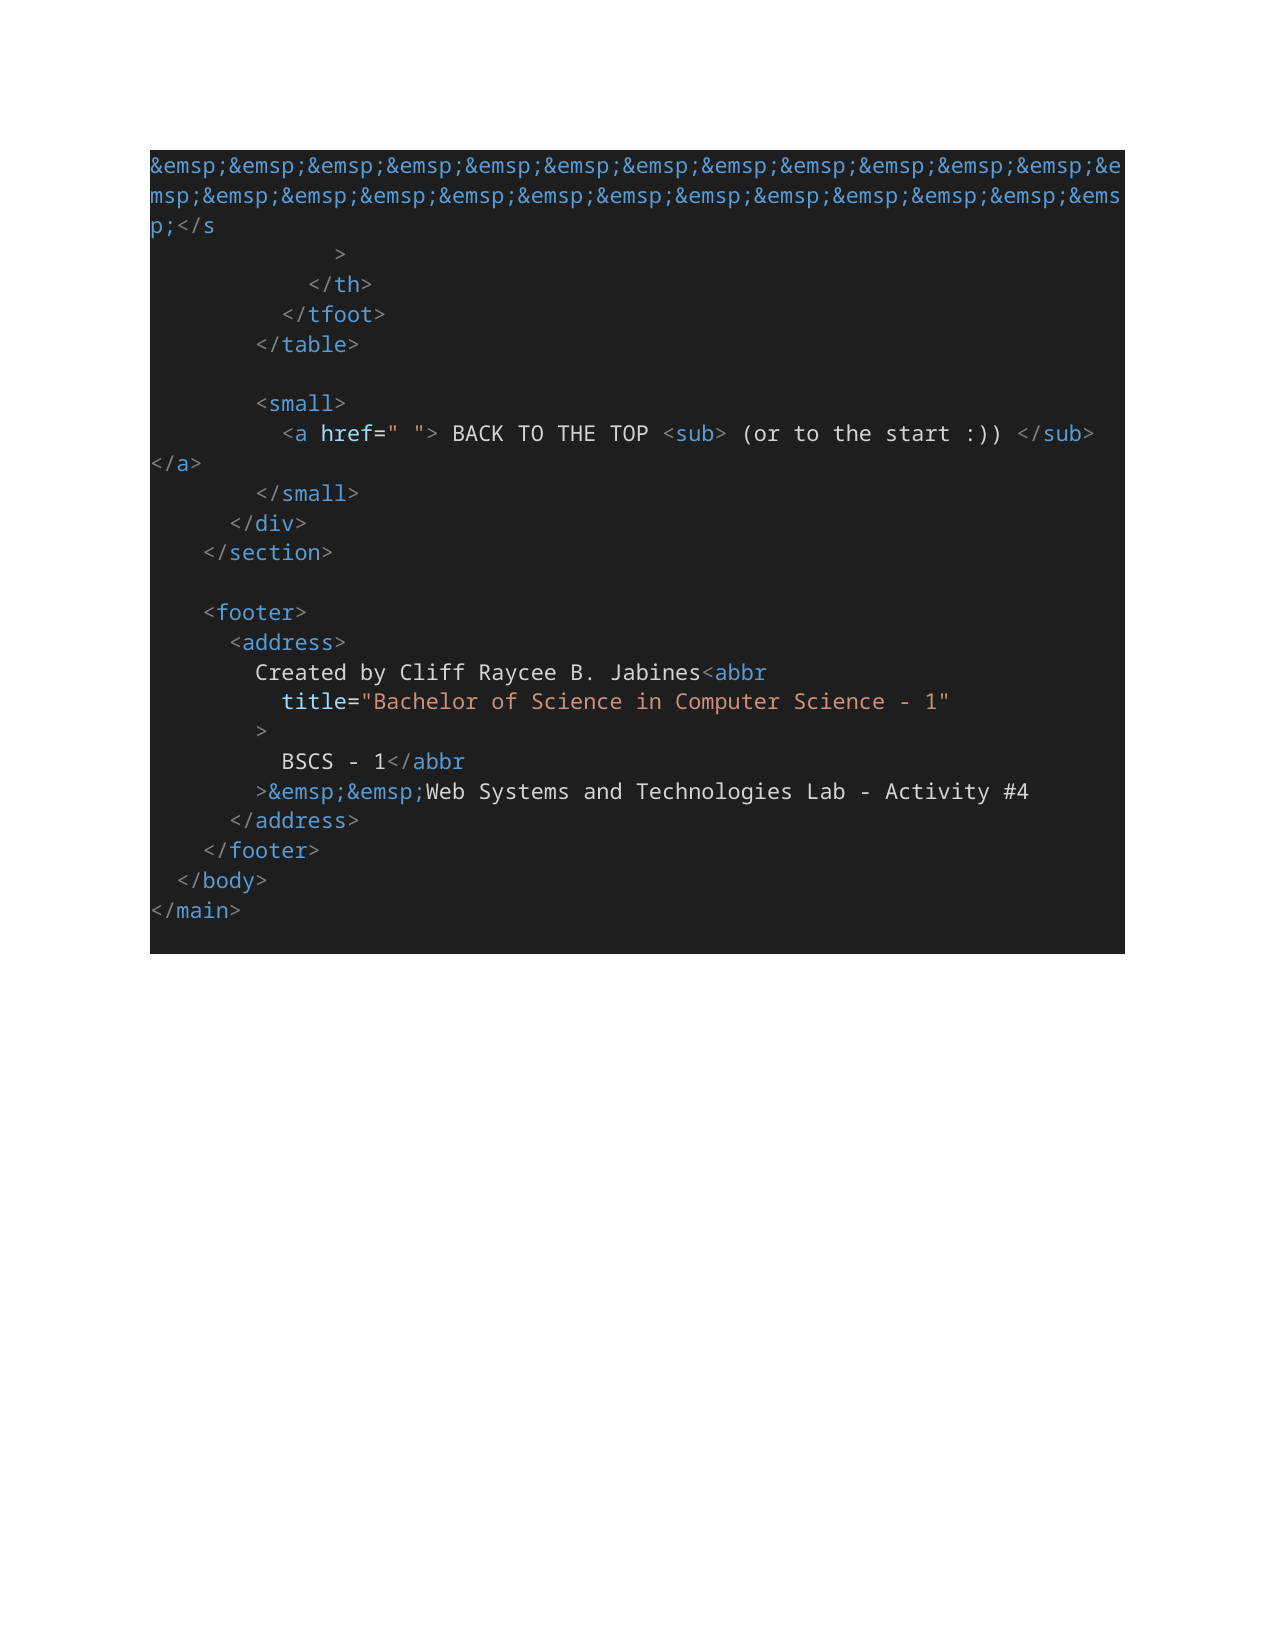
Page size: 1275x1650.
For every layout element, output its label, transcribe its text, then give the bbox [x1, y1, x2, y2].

text <a href=" "> BACK TO THE TOP <sub> (or to the start :)) </sub> </a> [150, 418, 1125, 478]
text </address> [150, 805, 1125, 835]
text </table> [150, 329, 1125, 358]
text </small> [150, 478, 1125, 507]
text BSCS - 1</abbr [150, 746, 1125, 776]
text </main> [150, 895, 1125, 924]
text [150, 150, 1125, 239]
text <address> [150, 627, 1125, 656]
text </body> [150, 865, 1125, 895]
text </th> [150, 269, 1125, 299]
text >&emsp;&emsp;Web Systems and Technologies Lab - Activity #4 [150, 776, 1125, 805]
text Created by Cliff Raycee B. Jabines<abbr [150, 656, 1125, 686]
text </section> [150, 537, 1125, 567]
text > [150, 716, 1125, 746]
text <small> [150, 388, 1125, 418]
text <footer> [150, 597, 1125, 627]
text > [150, 239, 1125, 269]
text </tfoot> [150, 299, 1125, 329]
text </div> [150, 507, 1125, 537]
text title="Bachelor of Science in Computer Science - 1" [150, 686, 1125, 716]
text </footer> [150, 835, 1125, 865]
